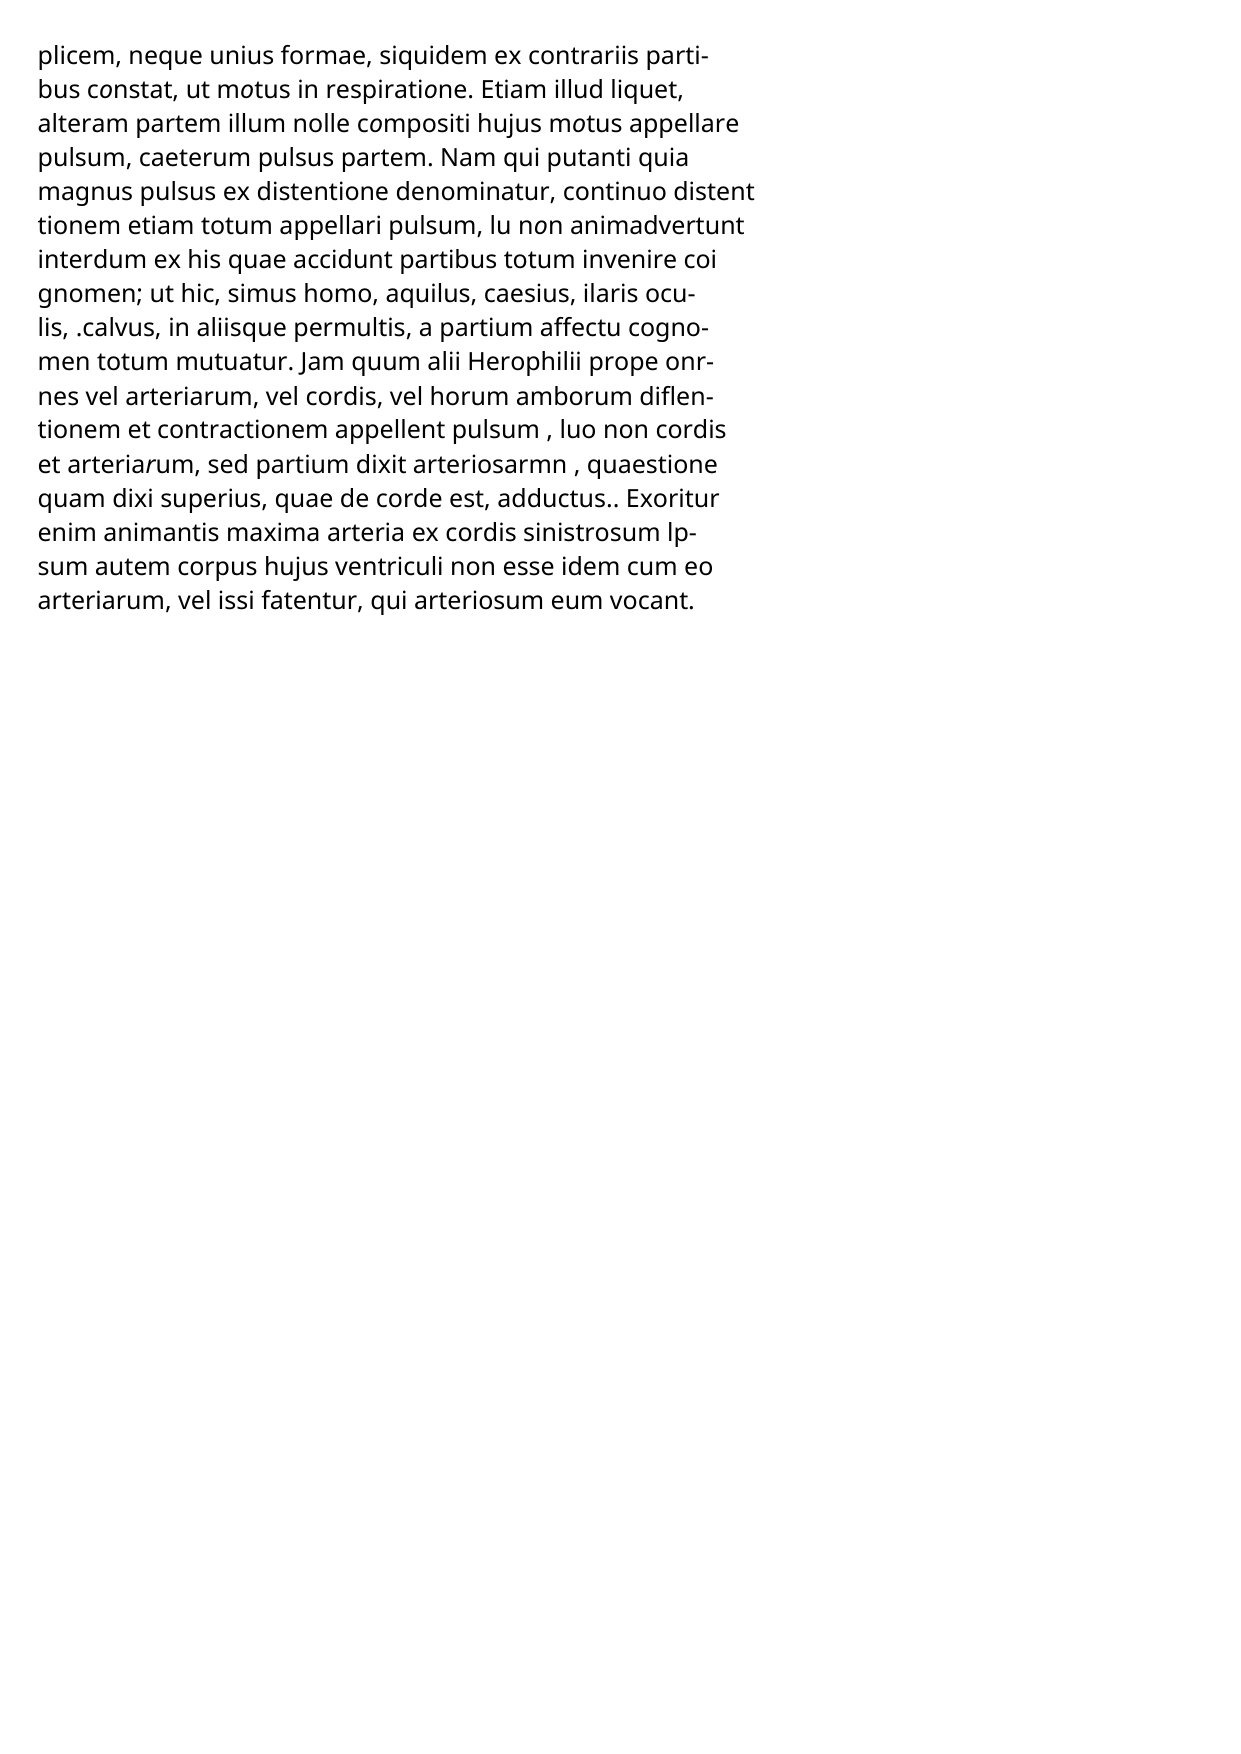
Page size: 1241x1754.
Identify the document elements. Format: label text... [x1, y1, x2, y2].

text plicem, neque unius formae, siquidem ex contrariis parti- bus constat, ut motus in respiratione. Etiam illud liquet, alteram partem illum nolle compositi hujus motus appellare pulsum, caeterum pulsus partem. Nam qui putanti quia magnus pulsus ex distentione denominatur, continuo distent tionem etiam totum appellari pulsum, lu non animadvertunt interdum ex his quae accidunt partibus totum invenire coi gnomen; ut hic, simus homo, aquilus, caesius, ilaris ocu- lis, .calvus, in aliisque permultis, a partium affectu cogno- men totum mutuatur. Jam quum alii Herophilii prope onr- nes vel arteriarum, vel cordis, vel horum amborum diflen- tionem et contractionem appellent pulsum , luo non cordis et arteriarum, sed partium dixit arteriosarmn , quaestione quam dixi superius, quae de corde est, adductus.. Exoritur enim animantis maxima arteria ex cordis sinistrosum lp- sum autem corpus hujus ventriculi non esse idem cum eo arteriarum, vel issi fatentur, qui arteriosum eum vocant. [37, 37, 1203, 617]
